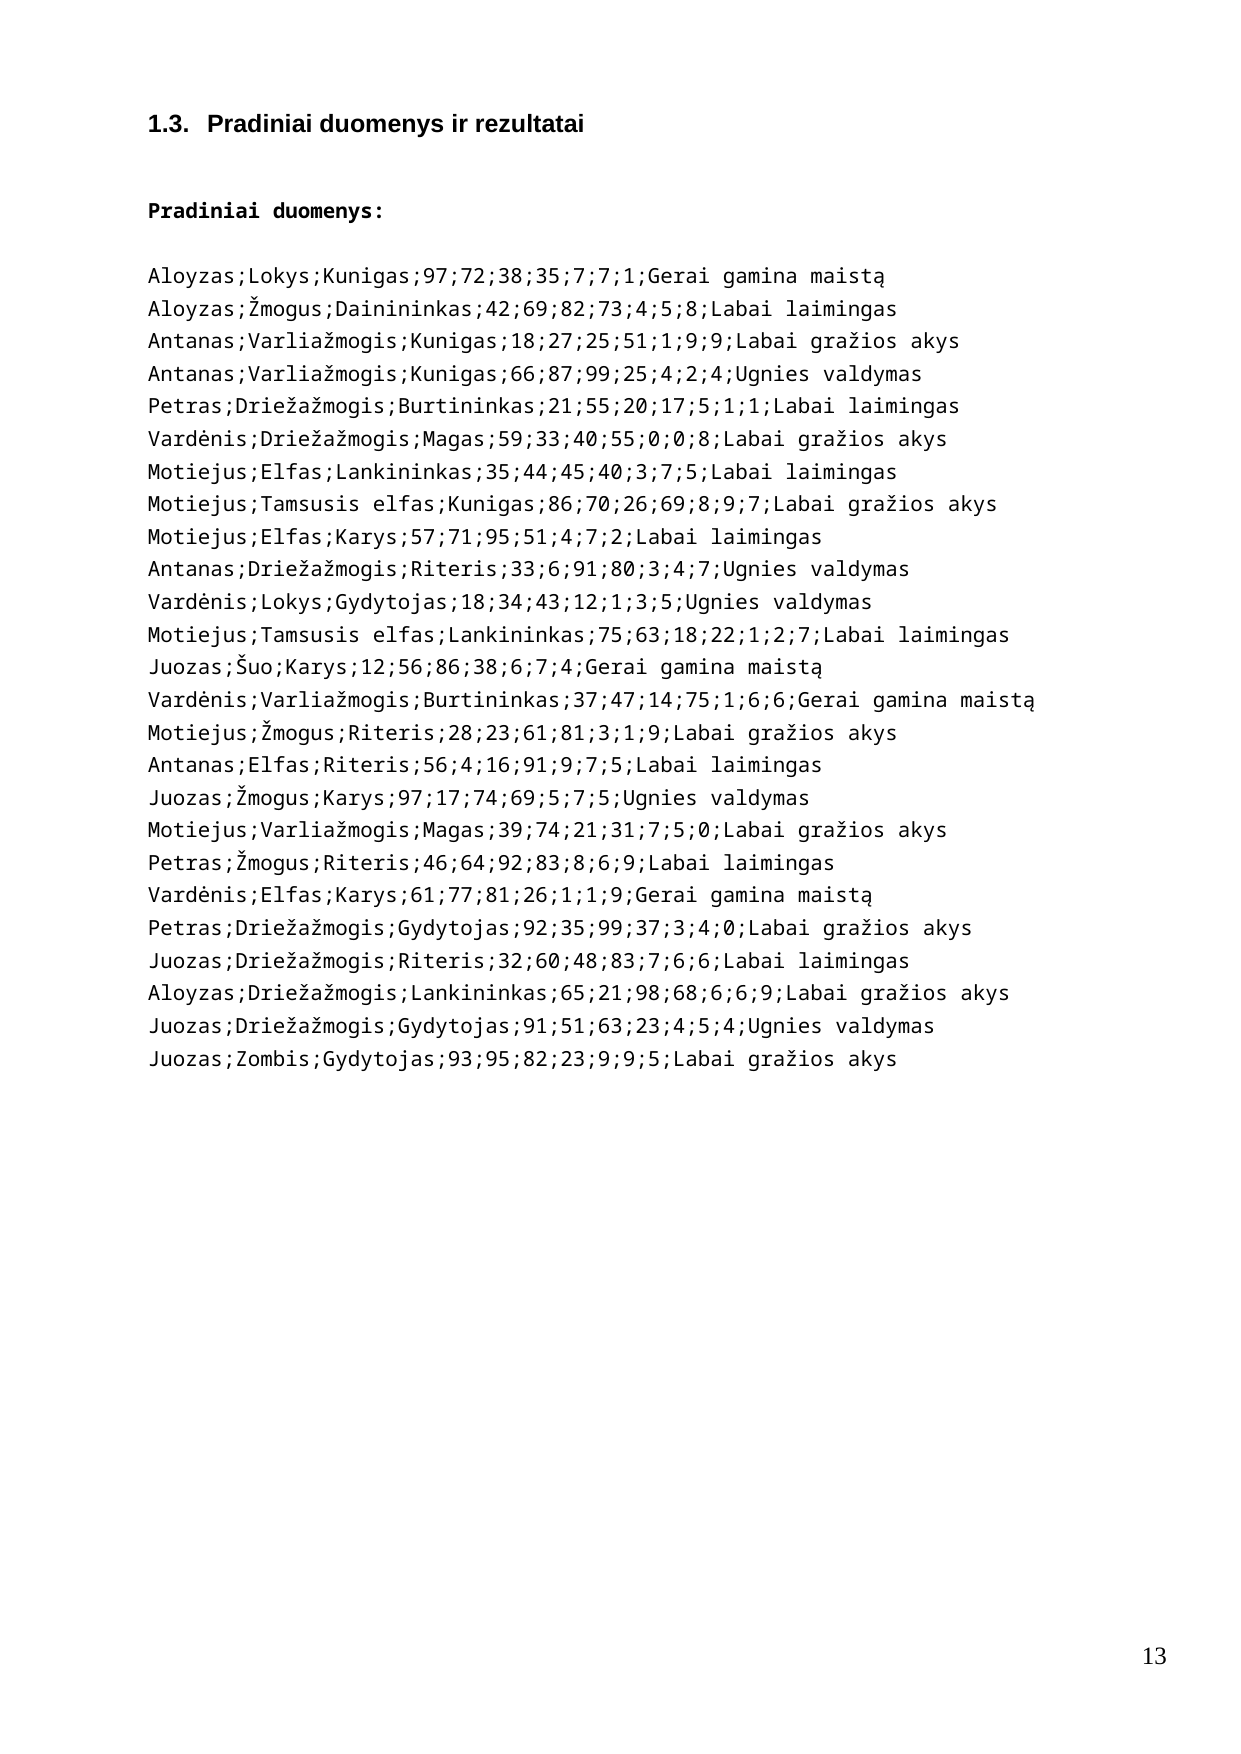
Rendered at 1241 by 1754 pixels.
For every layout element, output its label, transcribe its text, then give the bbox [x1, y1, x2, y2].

text Motiejus;Tamsusis elfas;Lankininkas;75;63;18;22;1;2;7;Labai laimingas [148, 620, 1181, 648]
text Aloyzas;Lokys;Kunigas;97;72;38;35;7;7;1;Gerai gamina maistą [148, 261, 1181, 289]
text Aloyzas;Žmogus;Dainininkas;42;69;82;73;4;5;8;Labai laimingas [148, 294, 1181, 322]
text Motiejus;Varliažmogis;Magas;39;74;21;31;7;5;0;Labai gražios akys [148, 815, 1181, 844]
text Vardėnis;Lokys;Gydytojas;18;34;43;12;1;3;5;Ugnies valdymas [148, 587, 1181, 616]
text Antanas;Driežažmogis;Riteris;33;6;91;80;3;4;7;Ugnies valdymas [148, 554, 1181, 583]
text Petras;Driežažmogis;Burtininkas;21;55;20;17;5;1;1;Labai laimingas [148, 392, 1181, 420]
text Antanas;Varliažmogis;Kunigas;18;27;25;51;1;9;9;Labai gražios akys [148, 326, 1181, 355]
text Antanas;Varliažmogis;Kunigas;66;87;99;25;4;2;4;Ugnies valdymas [148, 359, 1181, 387]
text Juozas;Driežažmogis;Riteris;32;60;48;83;7;6;6;Labai laimingas [148, 946, 1181, 974]
text Motiejus;Elfas;Lankininkas;35;44;45;40;3;7;5;Labai laimingas [148, 457, 1181, 485]
text Juozas;Žmogus;Karys;97;17;74;69;5;7;5;Ugnies valdymas [148, 783, 1181, 811]
text Motiejus;Žmogus;Riteris;28;23;61;81;3;1;9;Labai gražios akys [148, 718, 1181, 746]
subtitle Pradiniai duomenys ir rezultatai [148, 109, 1181, 138]
text Juozas;Šuo;Karys;12;56;86;38;6;7;4;Gerai gamina maistą [148, 652, 1181, 681]
text Motiejus;Elfas;Karys;57;71;95;51;4;7;2;Labai laimingas [148, 522, 1181, 550]
text Aloyzas;Driežažmogis;Lankininkas;65;21;98;68;6;6;9;Labai gražios akys [148, 978, 1181, 1007]
text Petras;Driežažmogis;Gydytojas;92;35;99;37;3;4;0;Labai gražios akys [148, 913, 1181, 942]
text Antanas;Elfas;Riteris;56;4;16;91;9;7;5;Labai laimingas [148, 750, 1181, 779]
text Vardėnis;Driežažmogis;Magas;59;33;40;55;0;0;8;Labai gražios akys [148, 424, 1181, 453]
text Vardėnis;Elfas;Karys;61;77;81;26;1;1;9;Gerai gamina maistą [148, 881, 1181, 909]
text Juozas;Zombis;Gydytojas;93;95;82;23;9;9;5;Labai gražios akys [148, 1044, 1181, 1072]
text Motiejus;Tamsusis elfas;Kunigas;86;70;26;69;8;9;7;Labai gražios akys [148, 489, 1181, 518]
text Juozas;Driežažmogis;Gydytojas;91;51;63;23;4;5;4;Ugnies valdymas [148, 1011, 1181, 1039]
text Petras;Žmogus;Riteris;46;64;92;83;8;6;9;Labai laimingas [148, 848, 1181, 876]
text Vardėnis;Varliažmogis;Burtininkas;37;47;14;75;1;6;6;Gerai gamina maistą [148, 685, 1181, 713]
text Pradiniai duomenys: [148, 196, 1181, 224]
